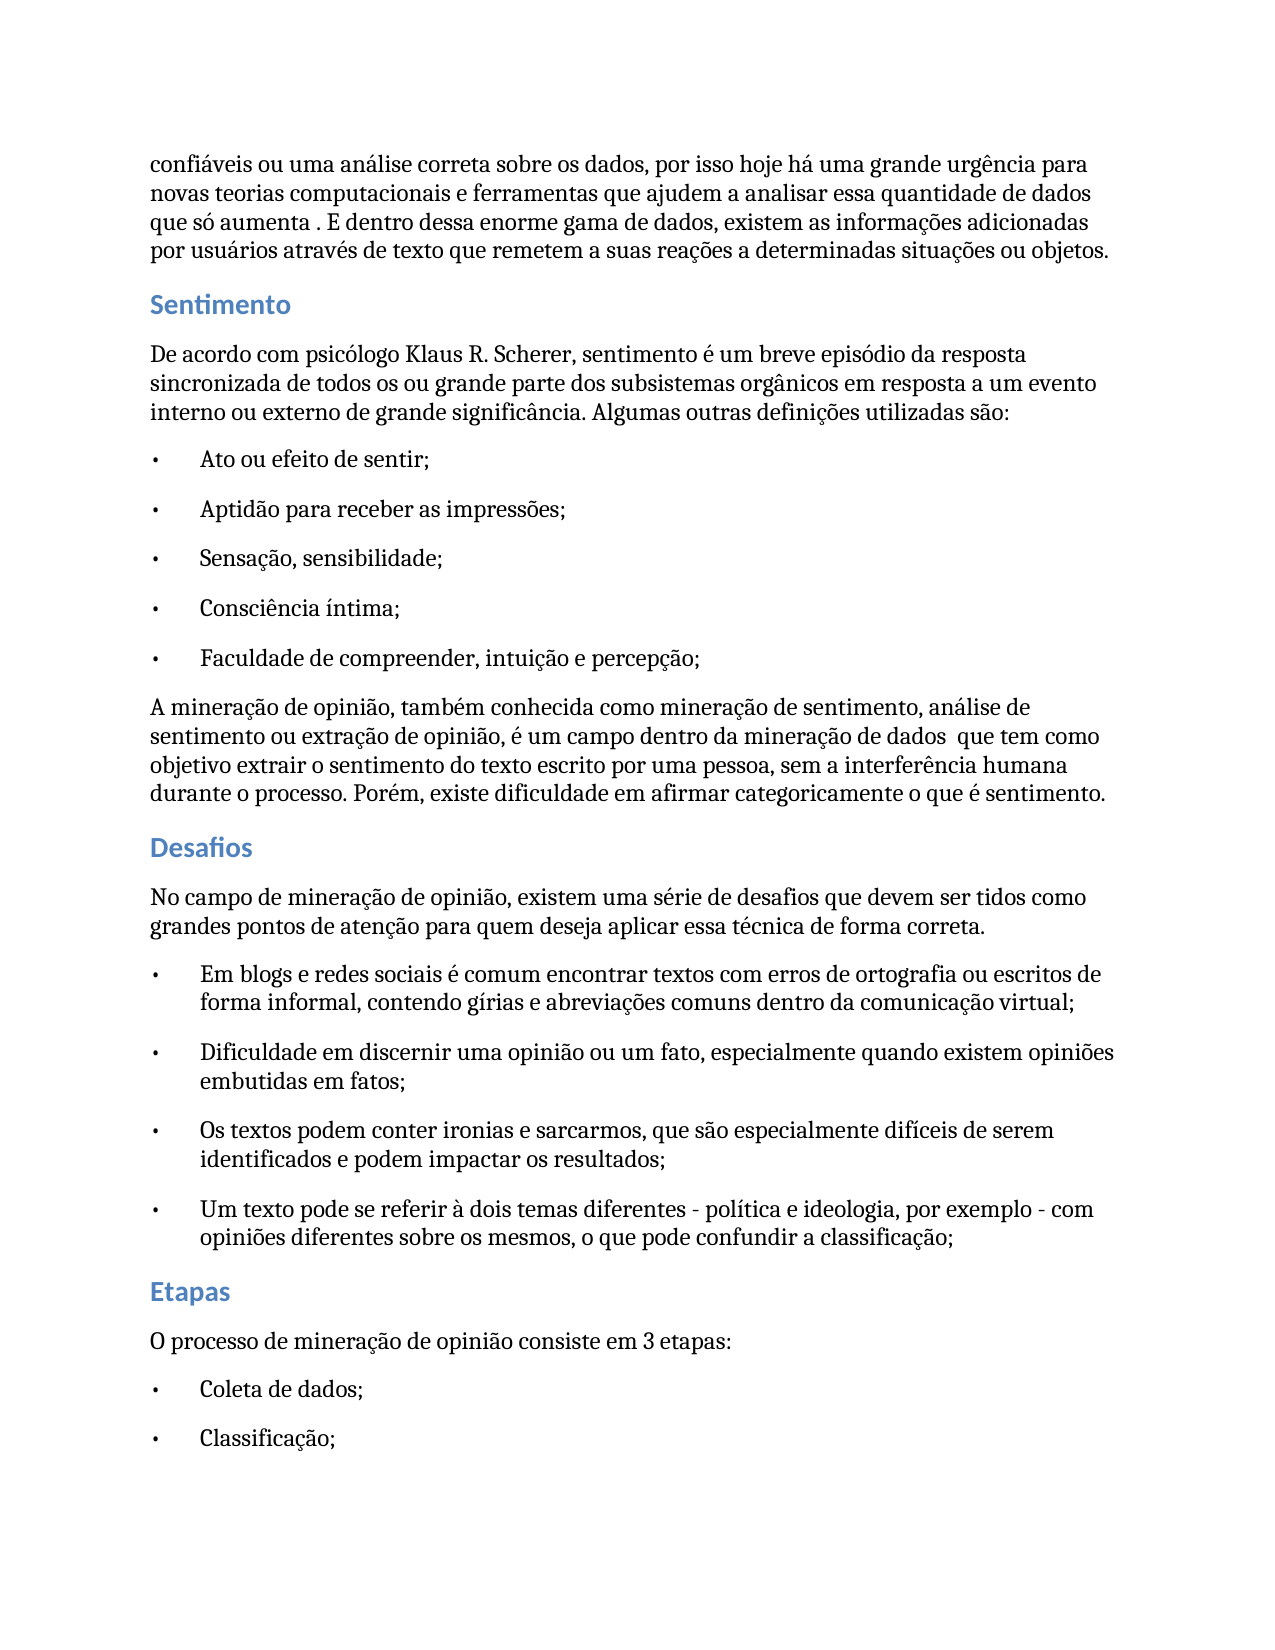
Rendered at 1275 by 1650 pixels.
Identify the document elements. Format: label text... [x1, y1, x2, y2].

list Em blogs e redes sociais é comum encontrar textos com erros de ortografia ou escritos de forma informal, contendo gírias e abreviações comuns dentro da comunicação virtual; [150, 959, 1125, 1017]
text De acordo com psicólogo Klaus R. Scherer, sentimento é um breve episódio da resposta sincronizada de todos os ou grande parte dos subsistemas orgânicos em resposta a um evento interno ou externo de grande significância. Algumas outras definições utilizadas são: [150, 340, 1125, 426]
subtitle Sentimento [150, 286, 1125, 321]
list Consciência íntima; [150, 594, 1125, 623]
subtitle Desafios [150, 829, 1125, 864]
list Coleta de dados; [150, 1375, 1125, 1403]
list Aptidão para receber as impressões; [150, 495, 1125, 523]
list Dificuldade em discernir uma opinião ou um fato, especialmente quando existem opiniões embutidas em fatos; [150, 1038, 1125, 1095]
list Um texto pode se referir à dois temas diferentes - política e ideologia, por exemplo - com opiniões diferentes sobre os mesmos, o que pode confundir a classificação; [150, 1194, 1125, 1252]
list Os textos podem conter ironias e sarcarmos, que são especialmente difíceis de serem identificados e podem impactar os resultados; [150, 1116, 1125, 1174]
list Ato ou efeito de sentir; [150, 445, 1125, 474]
list Sensação, sensibilidade; [150, 544, 1125, 573]
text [150, 150, 1125, 265]
subtitle Etapas [150, 1273, 1125, 1308]
list Classificação; [150, 1424, 1125, 1453]
text O processo de mineração de opinião consiste em 3 etapas: [150, 1327, 1125, 1356]
text A mineração de opinião, também conhecida como mineração de sentimento, análise de sentimento ou extração de opinião, é um campo dentro da mineração de dados que tem como objetivo extrair o sentimento do texto escrito por uma pessoa, sem a interferência humana durante o processo. Porém, existe dificuldade em afirmar categoricamente o que é sentimento. [150, 693, 1125, 808]
list Faculdade de compreender, intuição e percepção; [150, 643, 1125, 672]
text No campo de mineração de opinião, existem uma série de desafios que devem ser tidos como grandes pontos de atenção para quem deseja aplicar essa técnica de forma correta. [150, 883, 1125, 941]
